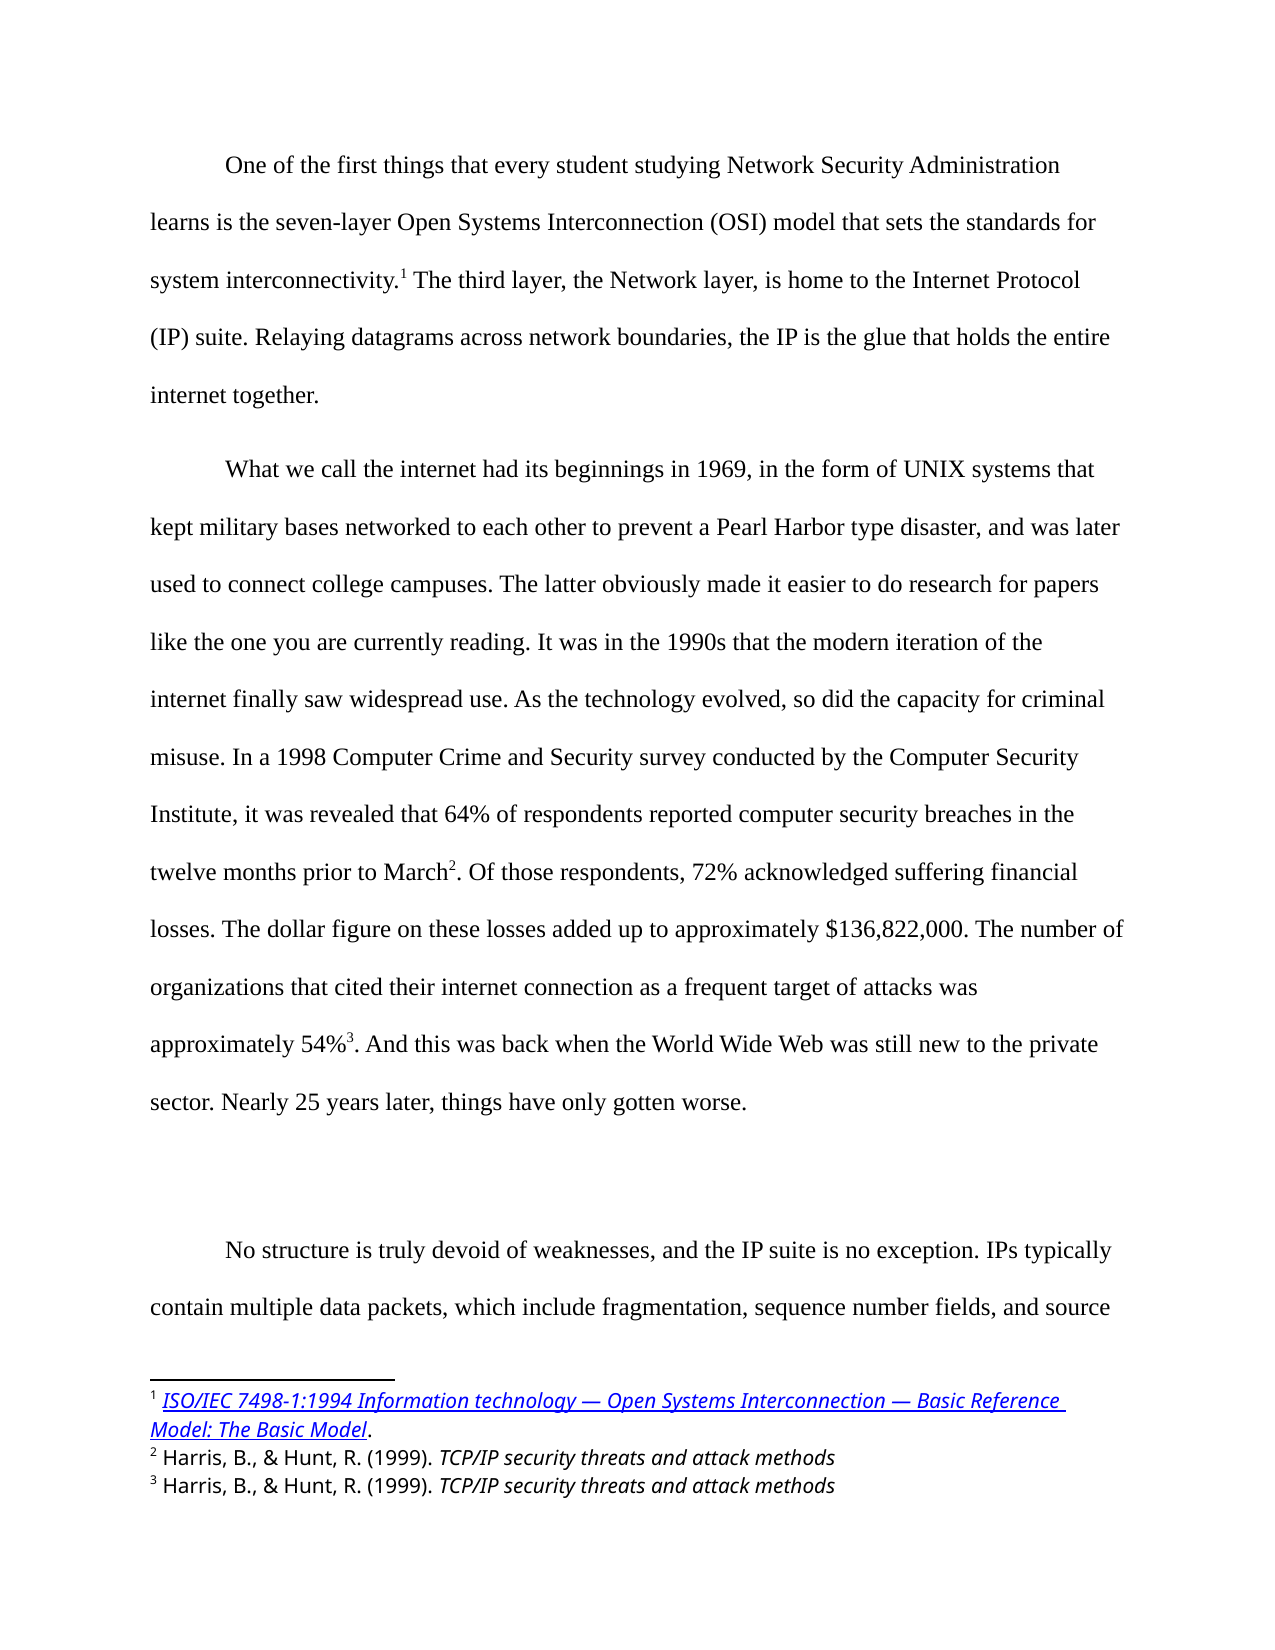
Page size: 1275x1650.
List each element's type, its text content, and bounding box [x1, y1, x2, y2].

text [150, 1235, 1125, 1321]
text One of the first things that every student studying Network Security Administration learns is the seven-layer Open Systems Interconnection (OSI) model that sets the standards for system interconnectivity. The third layer, the Network layer, is home to the Internet Protocol (IP) suite. Relaying datagrams across network boundaries, the IP is the glue that holds the entire internet together. [150, 150, 1125, 409]
text What we call the internet had its beginnings in 1969, in the form of UNIX systems that kept military bases networked to each other to prevent a Pearl Harbor type disaster, and was later used to connect college campuses. The latter obviously made it easier to do research for papers like the one you are currently reading. It was in the 1990s that the modern iteration of the internet finally saw widespread use. As the technology evolved, so did the capacity for criminal misuse. In a 1998 Computer Crime and Security survey conducted by the Computer Security Institute, it was revealed that 64% of respondents reported computer security breaches in the twelve months prior to March. Of those respondents, 72% acknowledged suffering financial losses. The dollar figure on these losses added up to approximately $136,822,000. The number of organizations that cited their internet connection as a frequent target of attacks was approximately 54%. And this was back when the World Wide Web was still new to the private sector. Nearly 25 years later, things have only gotten worse. [150, 454, 1125, 1115]
